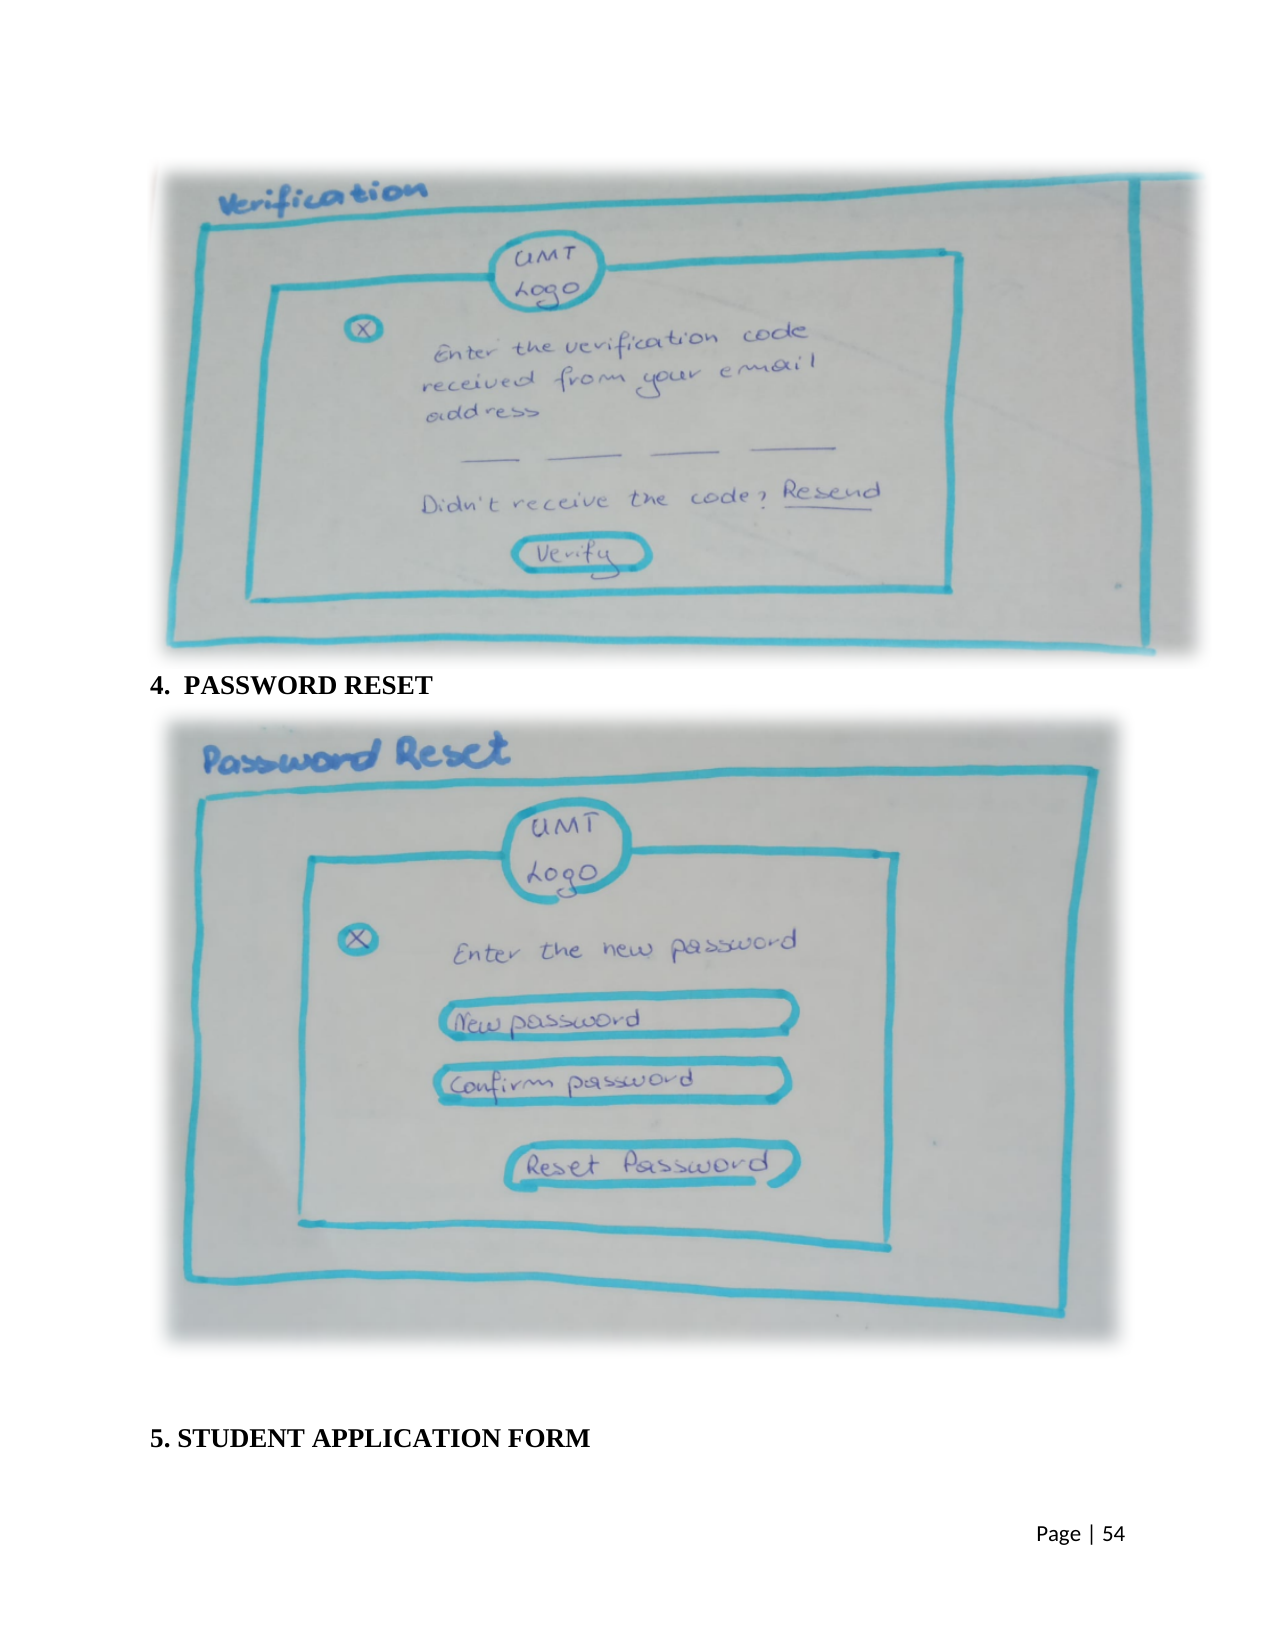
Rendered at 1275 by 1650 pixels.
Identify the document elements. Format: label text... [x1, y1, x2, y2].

picture [174, 184, 1186, 644]
picture [179, 733, 1106, 1330]
text 4. PASSWORD RESET [150, 669, 1125, 701]
text 5. STUDENT APPLICATION FORM [150, 1422, 1125, 1453]
